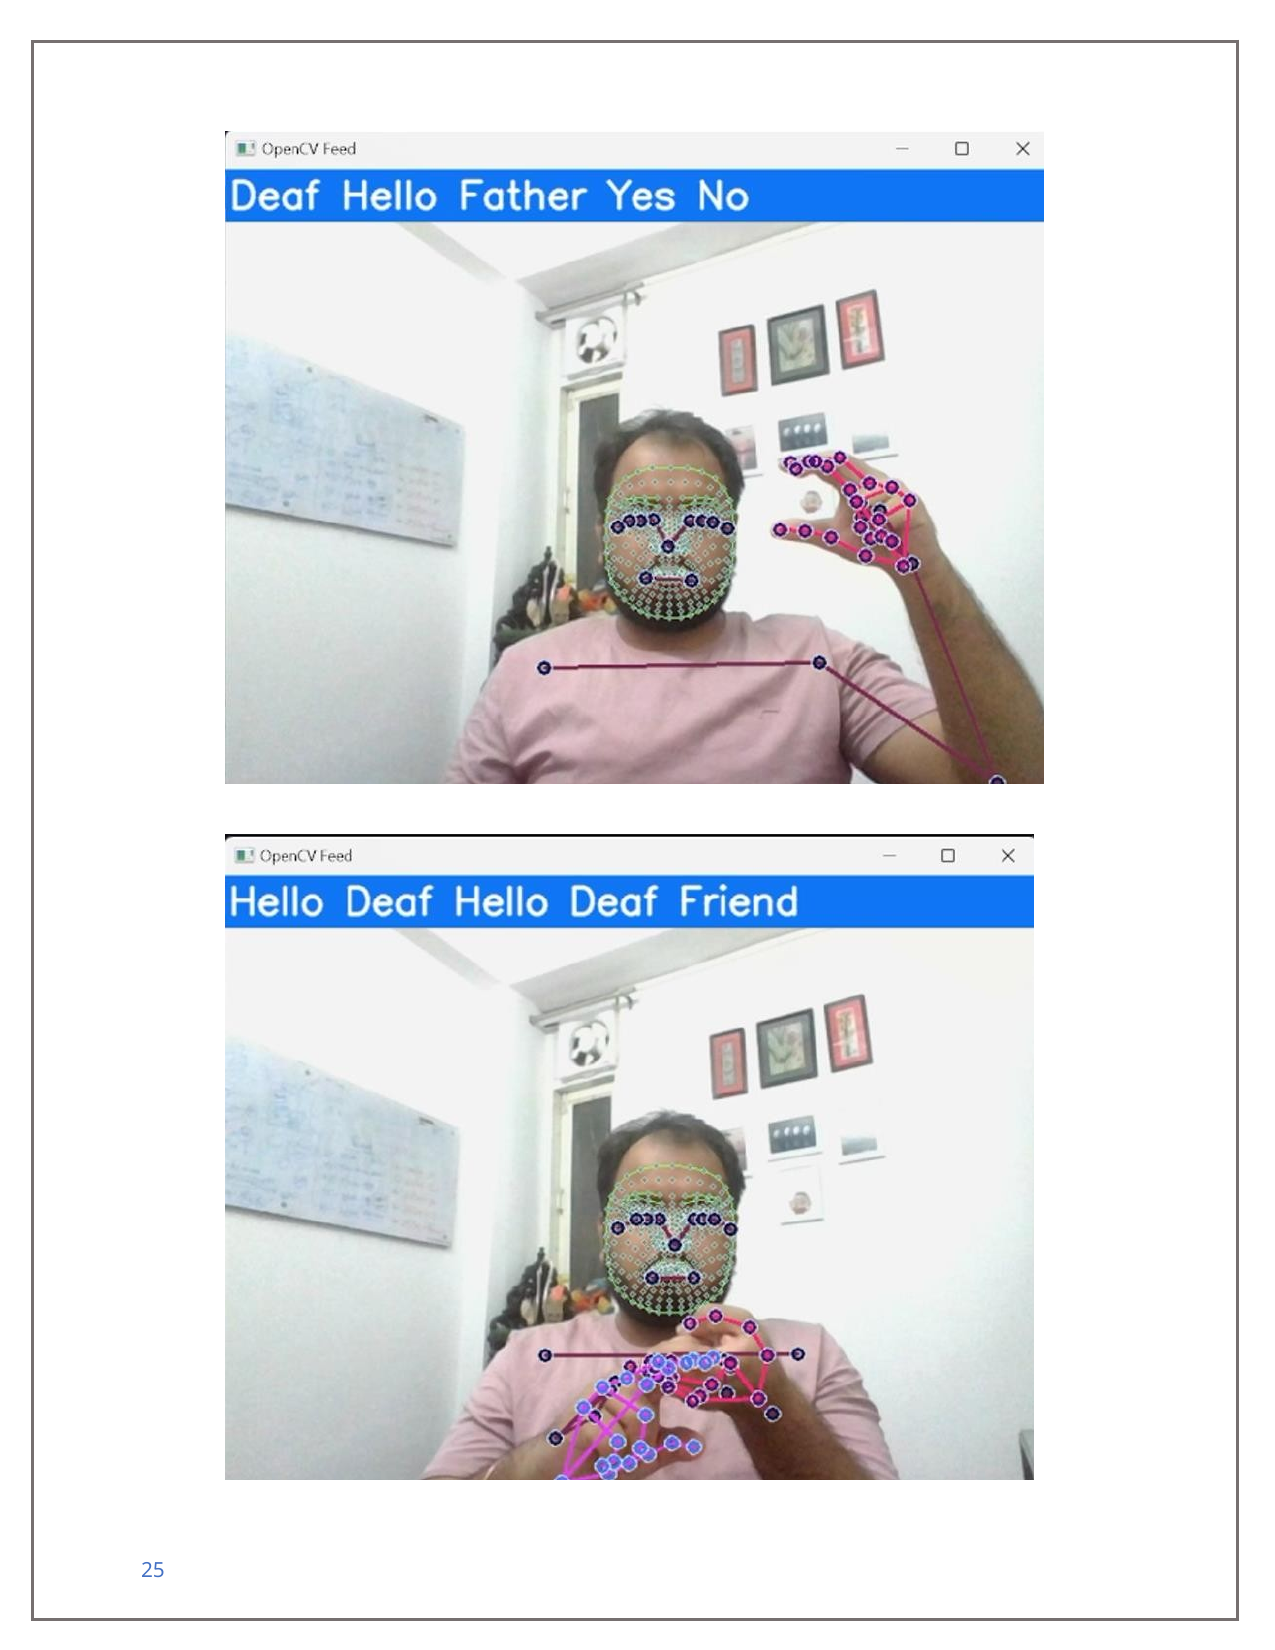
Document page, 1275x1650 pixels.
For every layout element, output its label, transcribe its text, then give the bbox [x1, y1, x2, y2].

picture [225, 834, 1034, 1480]
text 25 [141, 1555, 1137, 1583]
picture [225, 131, 1044, 784]
